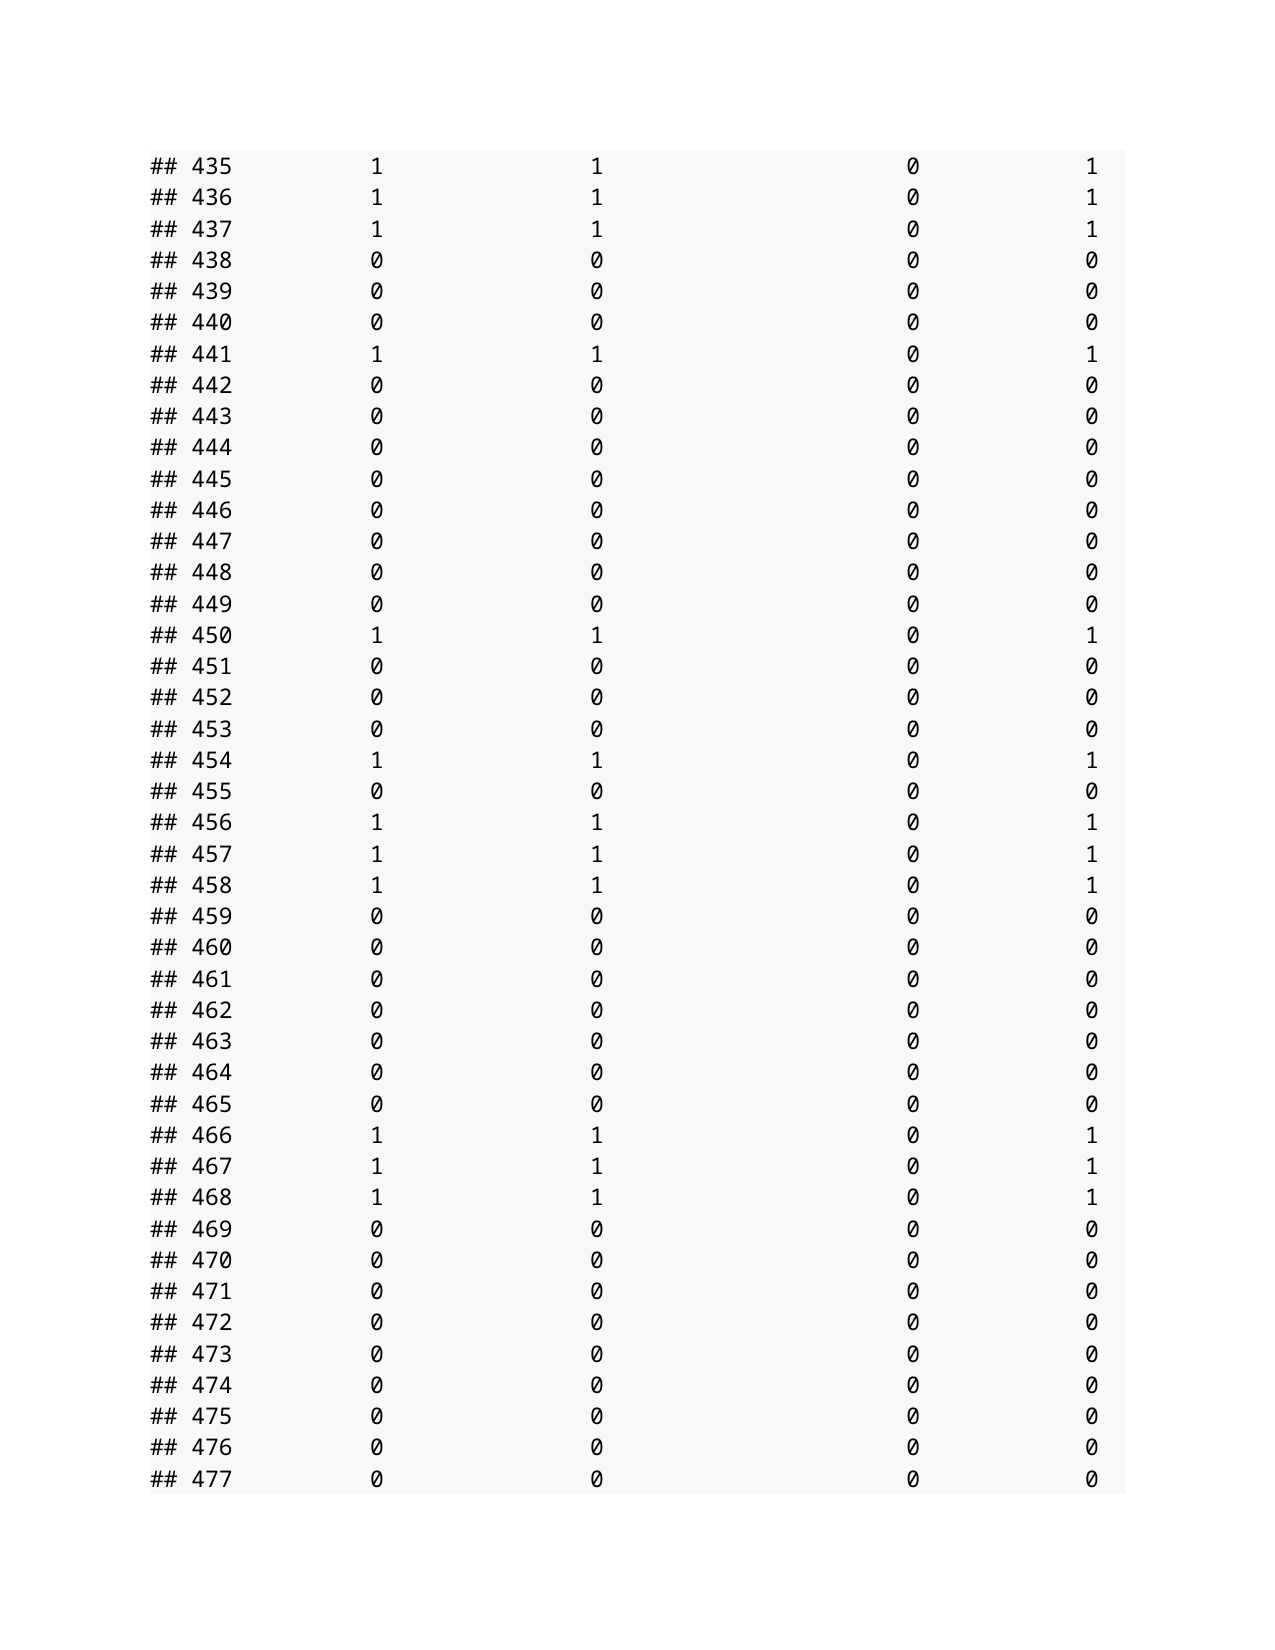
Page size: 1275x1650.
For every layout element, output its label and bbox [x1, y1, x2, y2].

text [150, 150, 1125, 1494]
